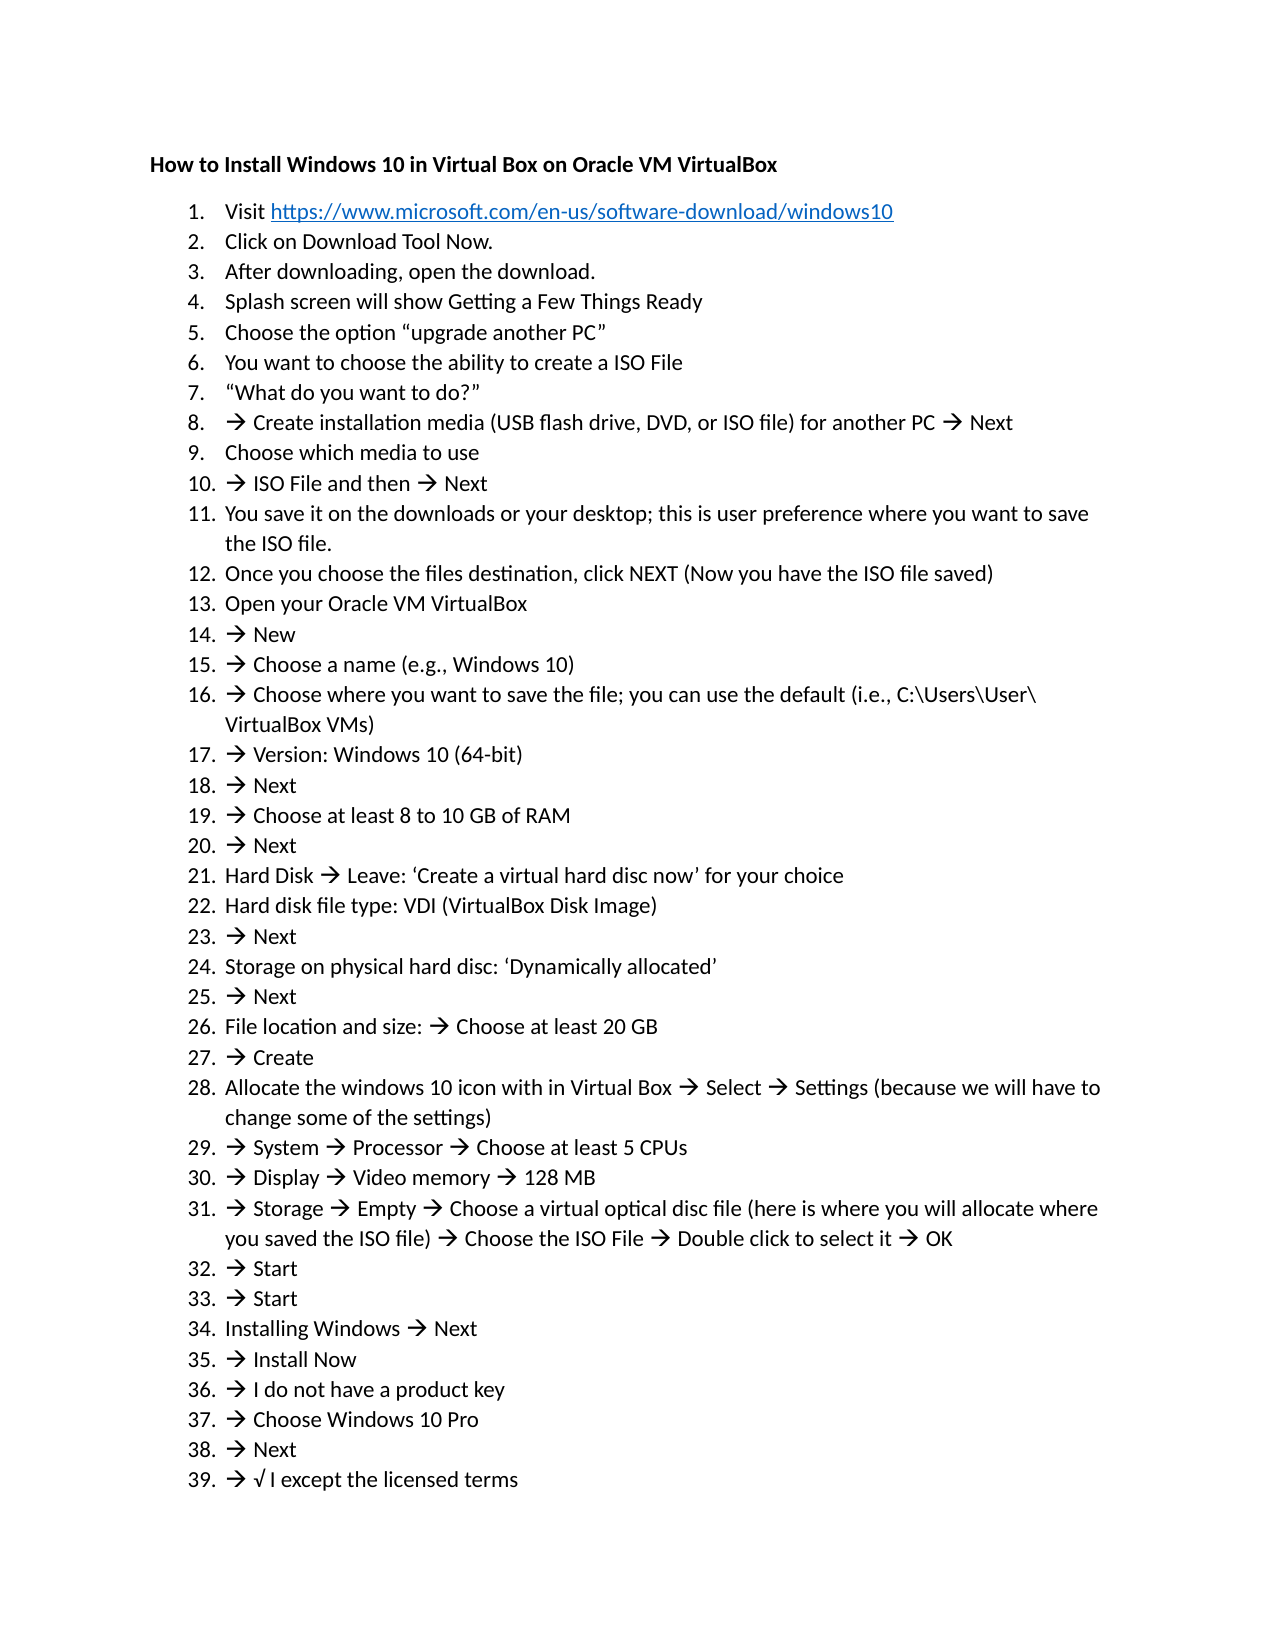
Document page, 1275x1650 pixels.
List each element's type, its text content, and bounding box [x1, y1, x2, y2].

list Next [187, 1435, 1125, 1463]
list Allocate the windows 10 icon with in Virtual Box Select Settings (because we will have to change some of the settings) [187, 1073, 1125, 1131]
list Display Video memory 128 MB [187, 1163, 1125, 1192]
list Create [187, 1043, 1125, 1071]
list Click on Download Tool Now. [187, 227, 1125, 255]
list Hard disk file type: VDI (VirtualBox Disk Image) [187, 892, 1125, 920]
list New [187, 620, 1125, 648]
list Choose a name (e.g., Windows 10) [187, 650, 1125, 678]
list Open your Oracle VM VirtualBox [187, 589, 1125, 618]
list Storage on physical hard disc: ‘Dynamically allocated’ [187, 952, 1125, 980]
list “What do you want to do?” [187, 378, 1125, 406]
list √ I except the licensed terms [187, 1466, 1125, 1494]
list I do not have a product key [187, 1375, 1125, 1403]
list Start [187, 1254, 1125, 1282]
list You save it on the downloads or your desktop; this is user preference where you want to save the ISO file. [187, 499, 1125, 557]
list ISO File and then Next [187, 469, 1125, 497]
list You want to choose the ability to create a ISO File [187, 348, 1125, 376]
list Choose Windows 10 Pro [187, 1405, 1125, 1433]
list Choose the option “upgrade another PC” [187, 318, 1125, 346]
list Splash screen will show Getting a Few Things Ready [187, 287, 1125, 316]
list Choose which media to use [187, 438, 1125, 467]
list Next [187, 831, 1125, 859]
list Create installation media (USB flash drive, DVD, or ISO file) for another PC Next [187, 408, 1125, 436]
list Start [187, 1284, 1125, 1312]
list Once you choose the files destination, click NEXT (Now you have the ISO file saved) [187, 559, 1125, 587]
list Next [187, 771, 1125, 799]
list Install Now [187, 1345, 1125, 1373]
list Choose at least 8 to 10 GB of RAM [187, 801, 1125, 829]
list Storage Empty Choose a virtual optical disc file (here is where you will allocate where you saved the ISO file) Choose the ISO File Double click to select it OK [187, 1194, 1125, 1252]
list Version: Windows 10 (64-bit) [187, 741, 1125, 769]
list Visit https://www.microsoft.com/en-us/software-download/windows10 [187, 197, 1125, 225]
list Next [187, 982, 1125, 1010]
list Installing Windows Next [187, 1314, 1125, 1343]
list After downloading, open the download. [187, 257, 1125, 285]
list Hard Disk Leave: ‘Create a virtual hard disc now’ for your choice [187, 861, 1125, 889]
list File location and size: Choose at least 20 GB [187, 1012, 1125, 1041]
text How to Install Windows 10 in Virtual Box on Oracle VM VirtualBox [150, 150, 1125, 178]
list Choose where you want to save the file; you can use the default (i.e., C:\Users\User\VirtualBox VMs) [187, 680, 1125, 738]
list Next [187, 922, 1125, 950]
list System Processor Choose at least 5 CPUs [187, 1133, 1125, 1161]
